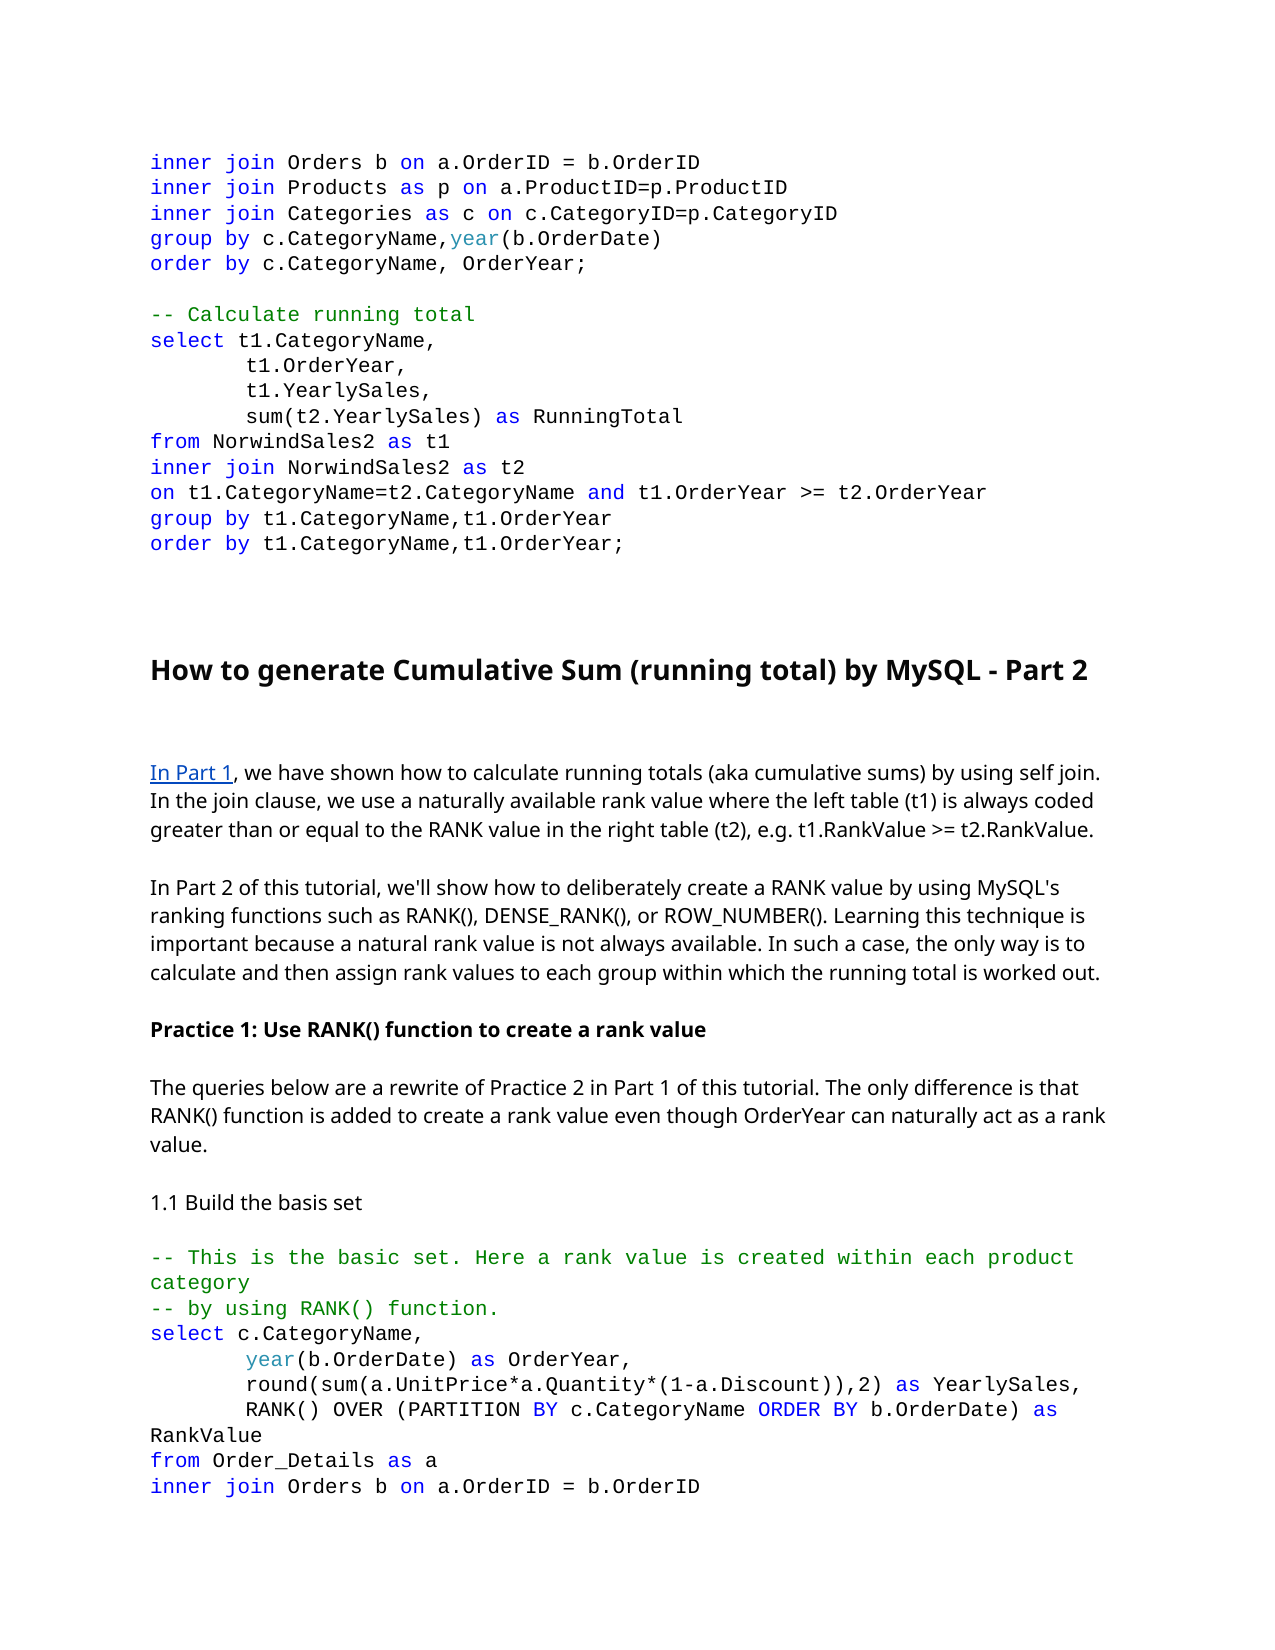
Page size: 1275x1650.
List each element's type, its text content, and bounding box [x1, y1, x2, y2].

text from NorwindSales2 as t1 [150, 429, 1125, 455]
text 1.1 Build the basis set [150, 1188, 1125, 1216]
text In Part 1, we have shown how to calculate running totals (aka cumulative sums) by using self join. In the join clause, we use a naturally available rank value where the left table (t1) is always coded greater than or equal to the RANK value in the right table (t2), e.g. t1.RankValue >= t2.RankValue. [150, 701, 1125, 843]
text inner join NorwindSales2 as t2 [150, 455, 1125, 480]
text How to generate Cumulative Sum (running total) by MySQL - Part 2 [150, 650, 1125, 689]
text -- This is the basic set. Here a rank value is created within each product category [150, 1245, 1125, 1296]
text -- by using RANK() function. [150, 1296, 1125, 1321]
text t1.YearlySales, [150, 379, 1125, 404]
text order by c.CategoryName, OrderYear; [150, 252, 1125, 277]
text inner join Products as p on a.ProductID=p.ProductID [150, 175, 1125, 201]
text select t1.CategoryName, [150, 328, 1125, 353]
text year(b.OrderDate) as OrderYear, [150, 1347, 1125, 1372]
text group by c.CategoryName,year(b.OrderDate) [150, 226, 1125, 252]
text inner join Categories as c on c.CategoryID=p.CategoryID [150, 201, 1125, 226]
text inner join Orders b on a.OrderID = b.OrderID [150, 150, 1125, 175]
text sum(t2.YearlySales) as RunningTotal [150, 404, 1125, 429]
text Practice 1: Use RANK() function to create a rank value [150, 1016, 1125, 1044]
text order by t1.CategoryName,t1.OrderYear; [150, 531, 1125, 557]
text t1.OrderYear, [150, 353, 1125, 379]
text group by t1.CategoryName,t1.OrderYear [150, 506, 1125, 531]
text In Part 2 of this tutorial, we'll show how to deliberately create a RANK value by using MySQL's ranking functions such as RANK(), DENSE_RANK(), or ROW_NUMBER(). Learning this technique is important because a natural rank value is not always available. In such a case, the only way is to calculate and then assign rank values to each group within which the running total is worked out. [150, 873, 1125, 986]
text round(sum(a.UnitPrice*a.Quantity*(1-a.Discount)),2) as YearlySales, [150, 1372, 1125, 1398]
text RANK() OVER (PARTITION BY c.CategoryName ORDER BY b.OrderDate) as RankValue [150, 1398, 1125, 1448]
text from Order_Details as a [150, 1448, 1125, 1474]
text The queries below are a rewrite of Practice 2 in Part 1 of this tutorial. The only difference is that RANK() function is added to create a rank value even though OrderYear can naturally act as a rank value. [150, 1073, 1125, 1158]
text -- Calculate running total [150, 302, 1125, 328]
text inner join Orders b on a.OrderID = b.OrderID [150, 1474, 1125, 1499]
text on t1.CategoryName=t2.CategoryName and t1.OrderYear >= t2.OrderYear [150, 480, 1125, 506]
text select c.CategoryName, [150, 1321, 1125, 1347]
